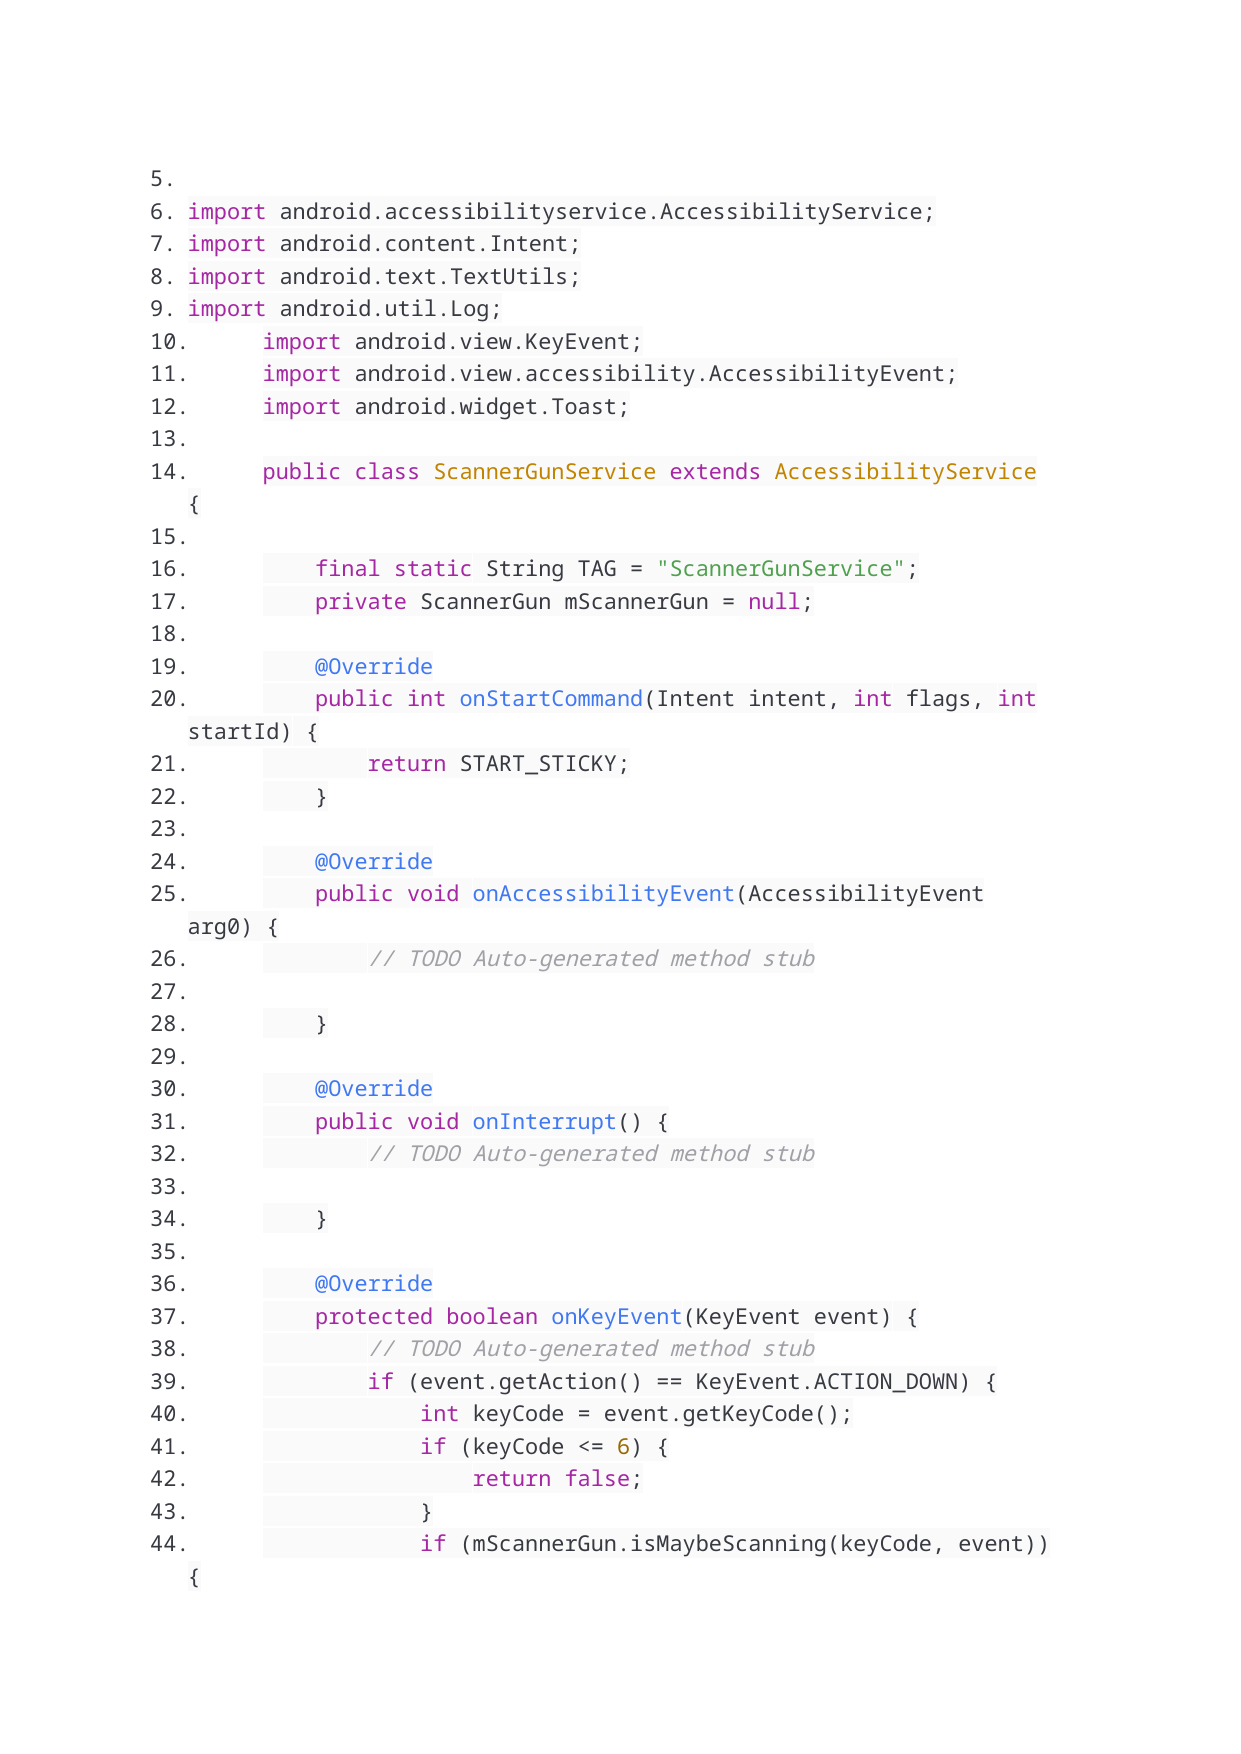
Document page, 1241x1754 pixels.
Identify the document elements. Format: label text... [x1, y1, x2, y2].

list int keyCode = event.getKeyCode(); [150, 1397, 1053, 1429]
list protected boolean onKeyEvent(KeyEvent event) { [150, 1299, 1053, 1332]
list private ScannerGun mScannerGun = null; [150, 584, 1053, 617]
list import android.content.Intent; [150, 227, 1053, 259]
list import android.view.KeyEvent; [150, 324, 1053, 357]
list if (event.getAction() == KeyEvent.ACTION_DOWN) { [150, 1364, 1053, 1397]
list // TODO Auto-generated method stub [150, 1332, 1053, 1364]
list } [150, 779, 1053, 812]
list if (mScannerGun.isMaybeScanning(keyCode, event)) { [150, 1527, 1053, 1592]
list return false; [150, 1462, 1053, 1494]
list public void onInterrupt() { [150, 1104, 1053, 1137]
list @Override [150, 649, 1053, 682]
list @Override [150, 844, 1053, 877]
list public class ScannerGunService extends AccessibilityService { [150, 454, 1053, 519]
list public void onAccessibilityEvent(AccessibilityEvent arg0) { [150, 877, 1053, 942]
list public int onStartCommand(Intent intent, int flags, int startId) { [150, 682, 1053, 747]
list import android.util.Log; [150, 292, 1053, 324]
list } [150, 1494, 1053, 1527]
list } [150, 1202, 1053, 1234]
list final static String TAG = "ScannerGunService"; [150, 552, 1053, 584]
list import android.text.TextUtils; [150, 259, 1053, 292]
list @Override [150, 1267, 1053, 1299]
list // TODO Auto-generated method stub [150, 1137, 1053, 1169]
list } [150, 1007, 1053, 1039]
list if (keyCode <= 6) { [150, 1429, 1053, 1462]
list import android.widget.Toast; [150, 389, 1053, 422]
list import android.view.accessibility.AccessibilityEvent; [150, 357, 1053, 389]
list return START_STICKY; [150, 747, 1053, 779]
list @Override [150, 1072, 1053, 1104]
list // TODO Auto-generated method stub [150, 942, 1053, 974]
list import android.accessibilityservice.AccessibilityService; [150, 194, 1053, 227]
